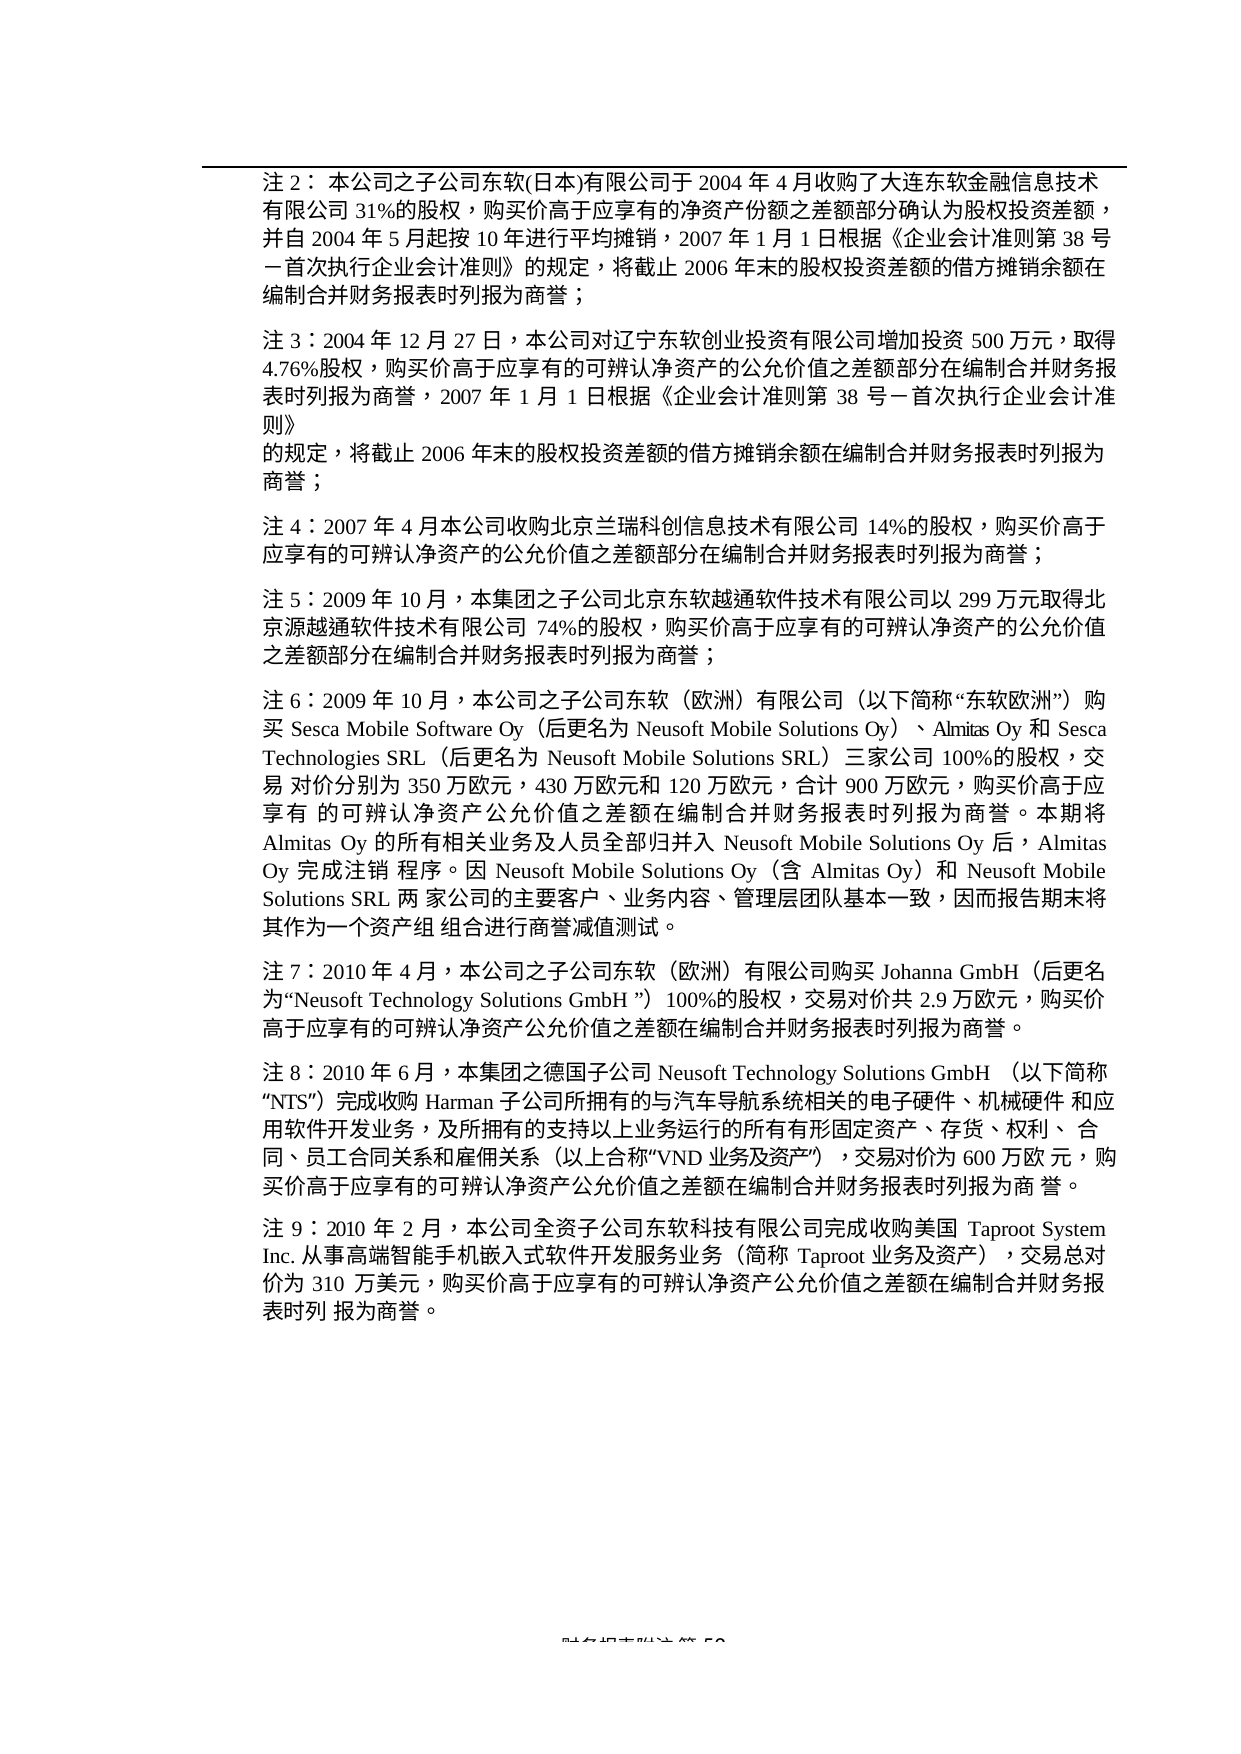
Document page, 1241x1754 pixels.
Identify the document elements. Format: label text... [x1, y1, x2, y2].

text 的规定，将截止 2006 年末的股权投资差额的借方摊销余额在编制合并财务报表时列报为 商誉； [262, 439, 1106, 495]
text 注 3：2004 年 12 月 27 日，本公司对辽宁东软创业投资有限公司增加投资 500 万元，取得 4.76%股权，购买价高于应享有的可辨认净资产的公允价值之差额部分在编制合并财务报 表时列报为商誉，2007 年 1 月 1 日根据《企业会计准则第 38 号－首次执行企业会计准则》 [262, 325, 1117, 439]
text 注 5：2009 年 10 月，本集团之子公司北京东软越通软件技术有限公司以 299 万元取得北 京源越通软件技术有限公司 74%的股权，购买价高于应享有的可辨认净资产的公允价值 之差额部分在编制合并财务报表时列报为商誉； [262, 584, 1107, 669]
text 注 2： 本公司之子公司东软(日本)有限公司于 2004 年 4 月收购了大连东软金融信息技术 有限公司 31%的股权，购买价高于应享有的净资产份额之差额部分确认为股权投资差额， 并自 2004 年 5 月起按 10 年进行平均摊销，2007 年 1 月 1 日根据《企业会计准则第 38 号 [262, 167, 1119, 252]
text 注 7：2010 年 4 月，本公司之子公司东软（欧洲）有限公司购买 Johanna GmbH（后更名 为“Neusoft Technology Solutions GmbH ”）100%的股权，交易对价共 2.9 万欧元，购买价 高于应享有的可辨认净资产公允价值之差额在编制合并财务报表时列报为商誉。 [262, 957, 1106, 1042]
text 注 8：2010 年 6 月，本集团之德国子公司 Neusoft Technology Solutions GmbH （以下简称 “NTS”）完成收购 Harman 子公司所拥有的与汽车导航系统相关的电子硬件、机械硬件 和应用软件开发业务，及所拥有的支持以上业务运行的所有有形固定资产、存货、权利、 合同、员工合同关系和雇佣关系（以上合称“VND 业务及资产”），交易对价为 600 万欧 元，购买价高于应享有的可辨认净资产公允价值之差额在编制合并财务报表时列报为商 誉。 [262, 1058, 1118, 1200]
text 注 6：2009 年 10 月，本公司之子公司东软（欧洲）有限公司（以下简称“东软欧洲”）购 买 Sesca Mobile Software Oy（后更名为 Neusoft Mobile Solutions Oy）、Almitas Oy 和 Sesca Technologies SRL（后更名为 Neusoft Mobile Solutions SRL）三家公司 100%的股权，交易 对价分别为 350 万欧元，430 万欧元和 120 万欧元，合计 900 万欧元，购买价高于应享有 的可辨认净资产公允价值之差额在编制合并财务报表时列报为商誉。本期将 Almitas Oy 的所有相关业务及人员全部归并入 Neusoft Mobile Solutions Oy 后，Almitas Oy 完成注销 程序。因 Neusoft Mobile Solutions Oy（含 Almitas Oy）和 Neusoft Mobile Solutions SRL 两 家公司的主要客户、业务内容、管理层团队基本一致，因而报告期末将其作为一个资产组 组合进行商誉减值测试。 [262, 686, 1107, 941]
text 注 9：2010 年 2 月，本公司全资子公司东软科技有限公司完成收购美国 Taproot System Inc. 从事高端智能手机嵌入式软件开发服务业务（简称 Taproot 业务及资产），交易总对价为 310 万美元，购买价高于应享有的可辨认净资产公允价值之差额在编制合并财务报表时列 报为商誉。 [262, 1215, 1107, 1326]
text －首次执行企业会计准则》的规定，将截止 2006 年末的股权投资差额的借方摊销余额在 编制合并财务报表时列报为商誉； [262, 252, 1106, 309]
text 注 4：2007 年 4 月本公司收购北京兰瑞科创信息技术有限公司 14%的股权，购买价高于 应享有的可辨认净资产的公允价值之差额部分在编制合并财务报表时列报为商誉； [262, 512, 1106, 568]
